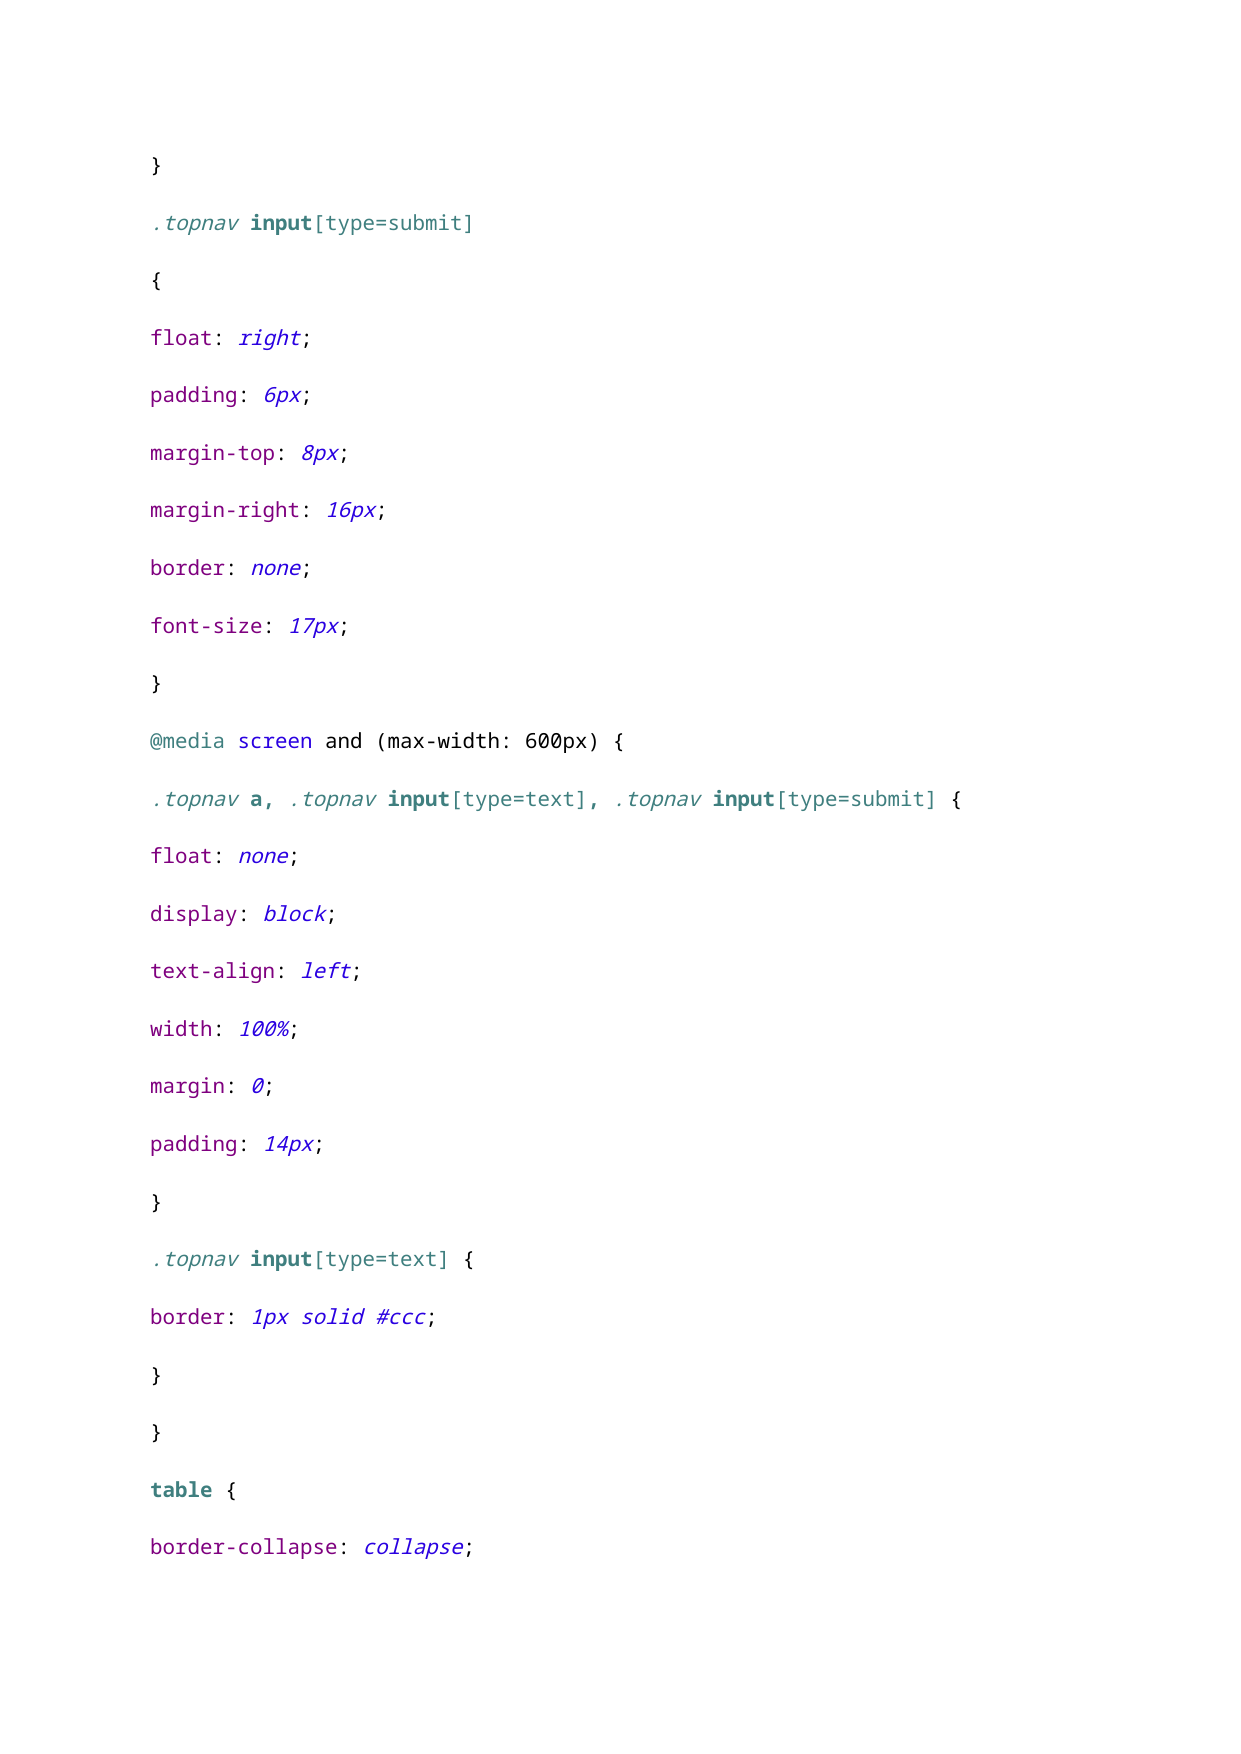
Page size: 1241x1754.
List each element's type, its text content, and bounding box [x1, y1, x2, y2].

text .topnav input[type=submit] [150, 208, 1090, 236]
text @media screen and (max-width: 600px) { [150, 726, 1090, 754]
text margin: 0; [150, 1072, 1090, 1100]
text padding: 6px; [150, 380, 1090, 409]
text margin-right: 16px; [150, 496, 1090, 524]
text font-size: 17px; [150, 611, 1090, 639]
text } [150, 668, 1090, 697]
text padding: 14px; [150, 1129, 1090, 1158]
text } [150, 1360, 1090, 1388]
text border: 1px solid #ccc; [150, 1302, 1090, 1331]
text float: none; [150, 841, 1090, 870]
text .topnav input[type=text] { [150, 1244, 1090, 1273]
text text-align: left; [150, 956, 1090, 985]
text border: none; [150, 553, 1090, 582]
text display: block; [150, 899, 1090, 927]
text border-collapse: collapse; [150, 1532, 1090, 1561]
text table { [150, 1475, 1090, 1503]
text margin-top: 8px; [150, 438, 1090, 466]
text } [150, 1187, 1090, 1215]
text float: right; [150, 323, 1090, 351]
text { [150, 265, 1090, 294]
text } [150, 150, 1090, 178]
text width: 100%; [150, 1014, 1090, 1042]
text } [150, 1417, 1090, 1446]
text .topnav a, .topnav input[type=text], .topnav input[type=submit] { [150, 784, 1090, 812]
